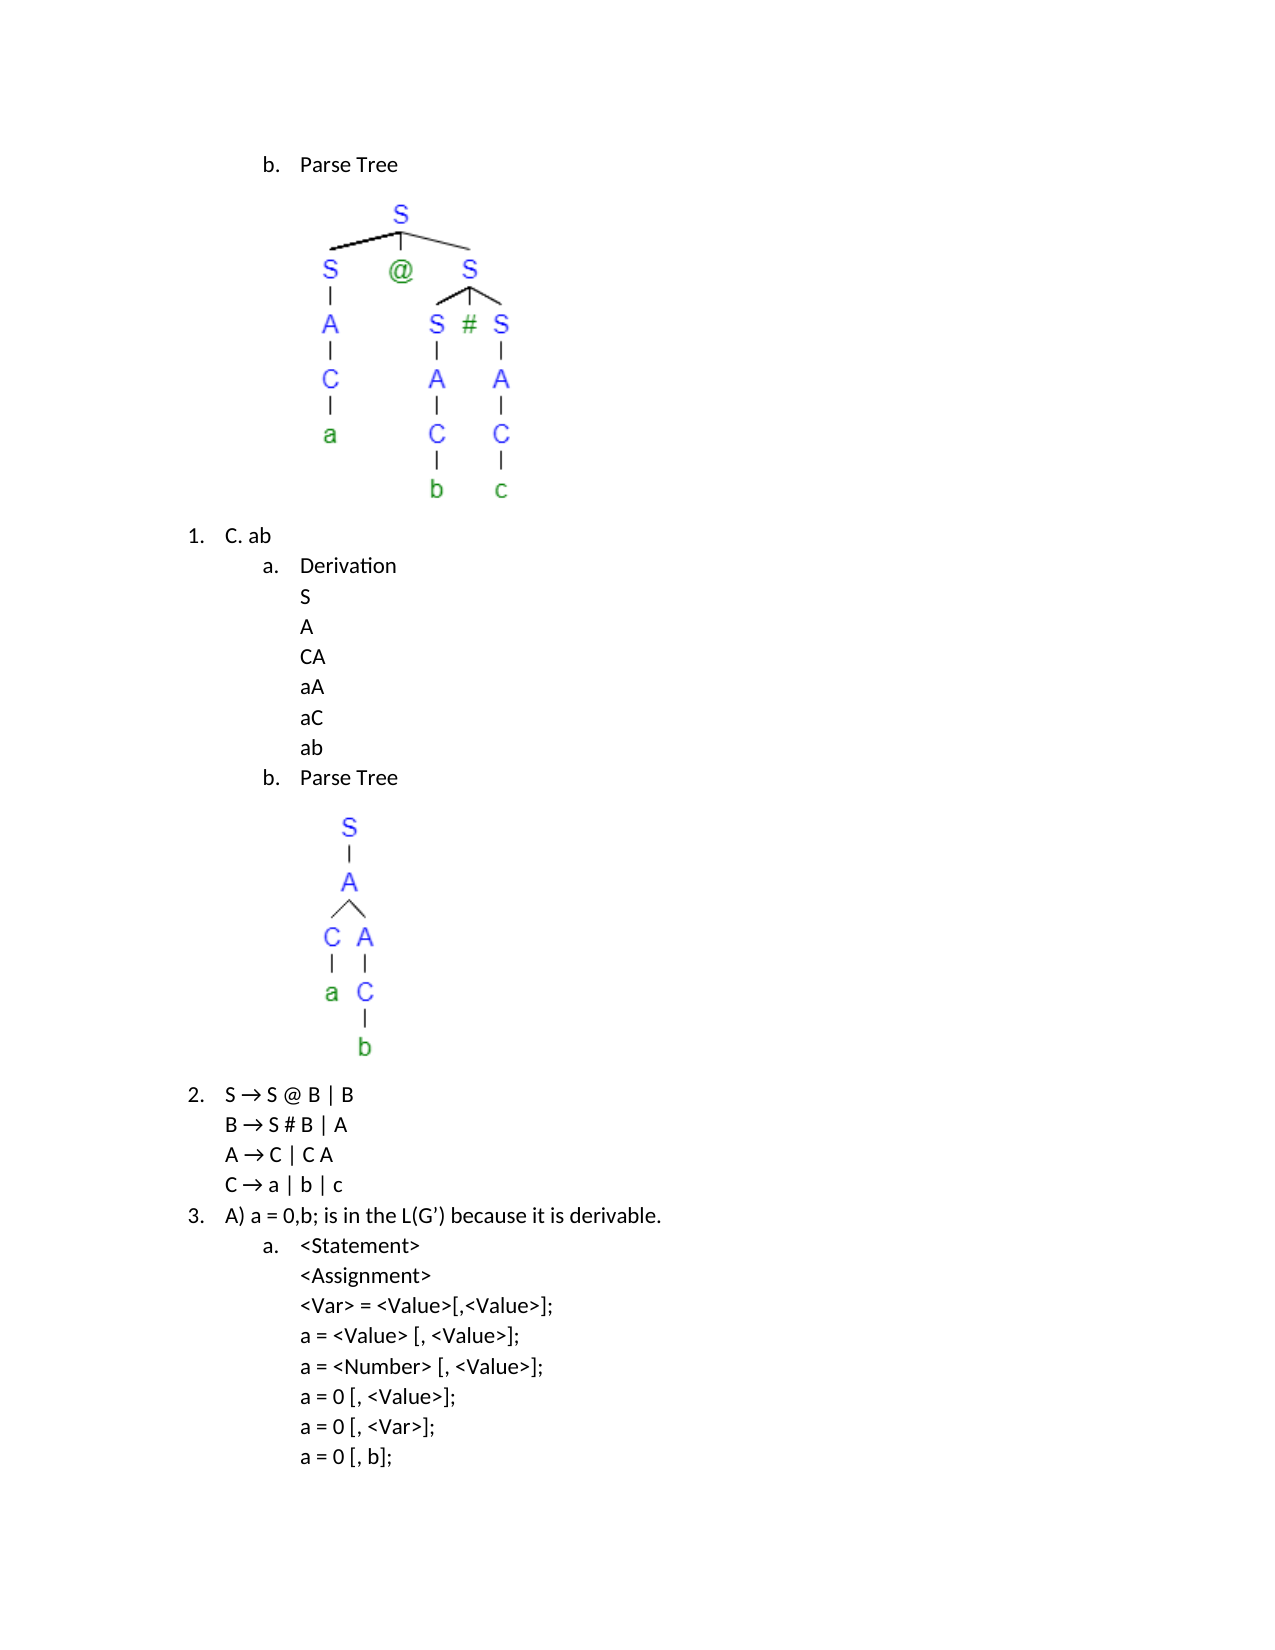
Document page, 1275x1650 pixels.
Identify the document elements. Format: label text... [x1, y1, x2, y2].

list B → S # B | A [225, 1110, 1125, 1138]
list a = <Value> [, <Value>]; [300, 1322, 1125, 1349]
list a = <Number> [, <Value>]; [300, 1352, 1125, 1380]
list C. ab [187, 521, 1125, 549]
list S → S @ B | B [187, 1080, 1125, 1108]
list a = 0 [, b]; [300, 1442, 1125, 1470]
list Parse Tree [262, 763, 1125, 1078]
picture [300, 180, 535, 520]
list A → C | C A [225, 1140, 1125, 1168]
list <Statement> <Assignment> <Var> = <Value>[,<Value>]; [262, 1231, 1125, 1319]
list A) a = 0,b; is in the L(G’) because it is derivable. [187, 1201, 1125, 1229]
list a = 0 [, <Var>]; [300, 1412, 1125, 1440]
list Derivation S A CA aA aC ab [262, 552, 1125, 761]
list a = 0 [, <Value>]; [300, 1382, 1125, 1410]
list C → a | b | c [225, 1171, 1125, 1198]
picture [300, 793, 399, 1078]
